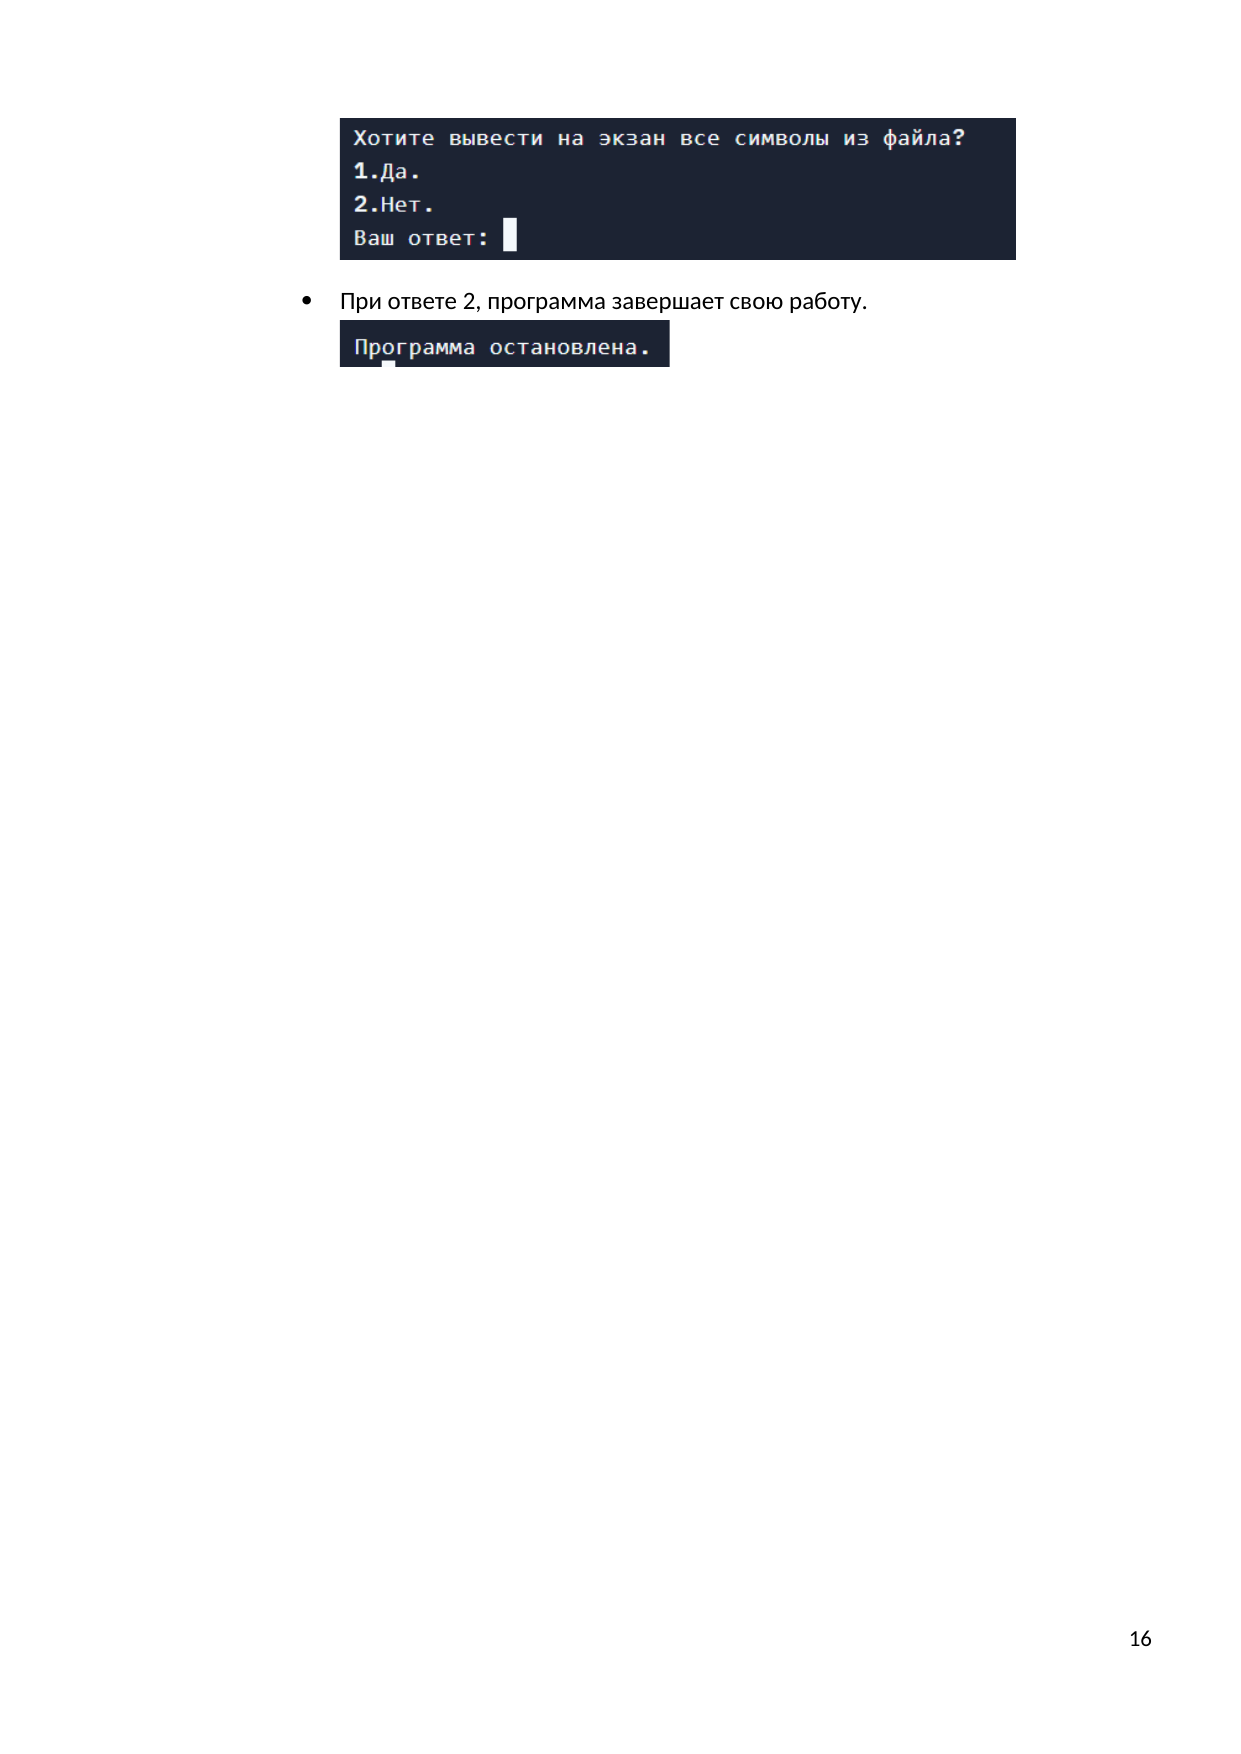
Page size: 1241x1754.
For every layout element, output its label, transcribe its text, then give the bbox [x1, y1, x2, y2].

picture [339, 320, 670, 367]
picture [339, 118, 1016, 260]
list При ответе 2, программа завершает свою работу. [302, 285, 1152, 316]
